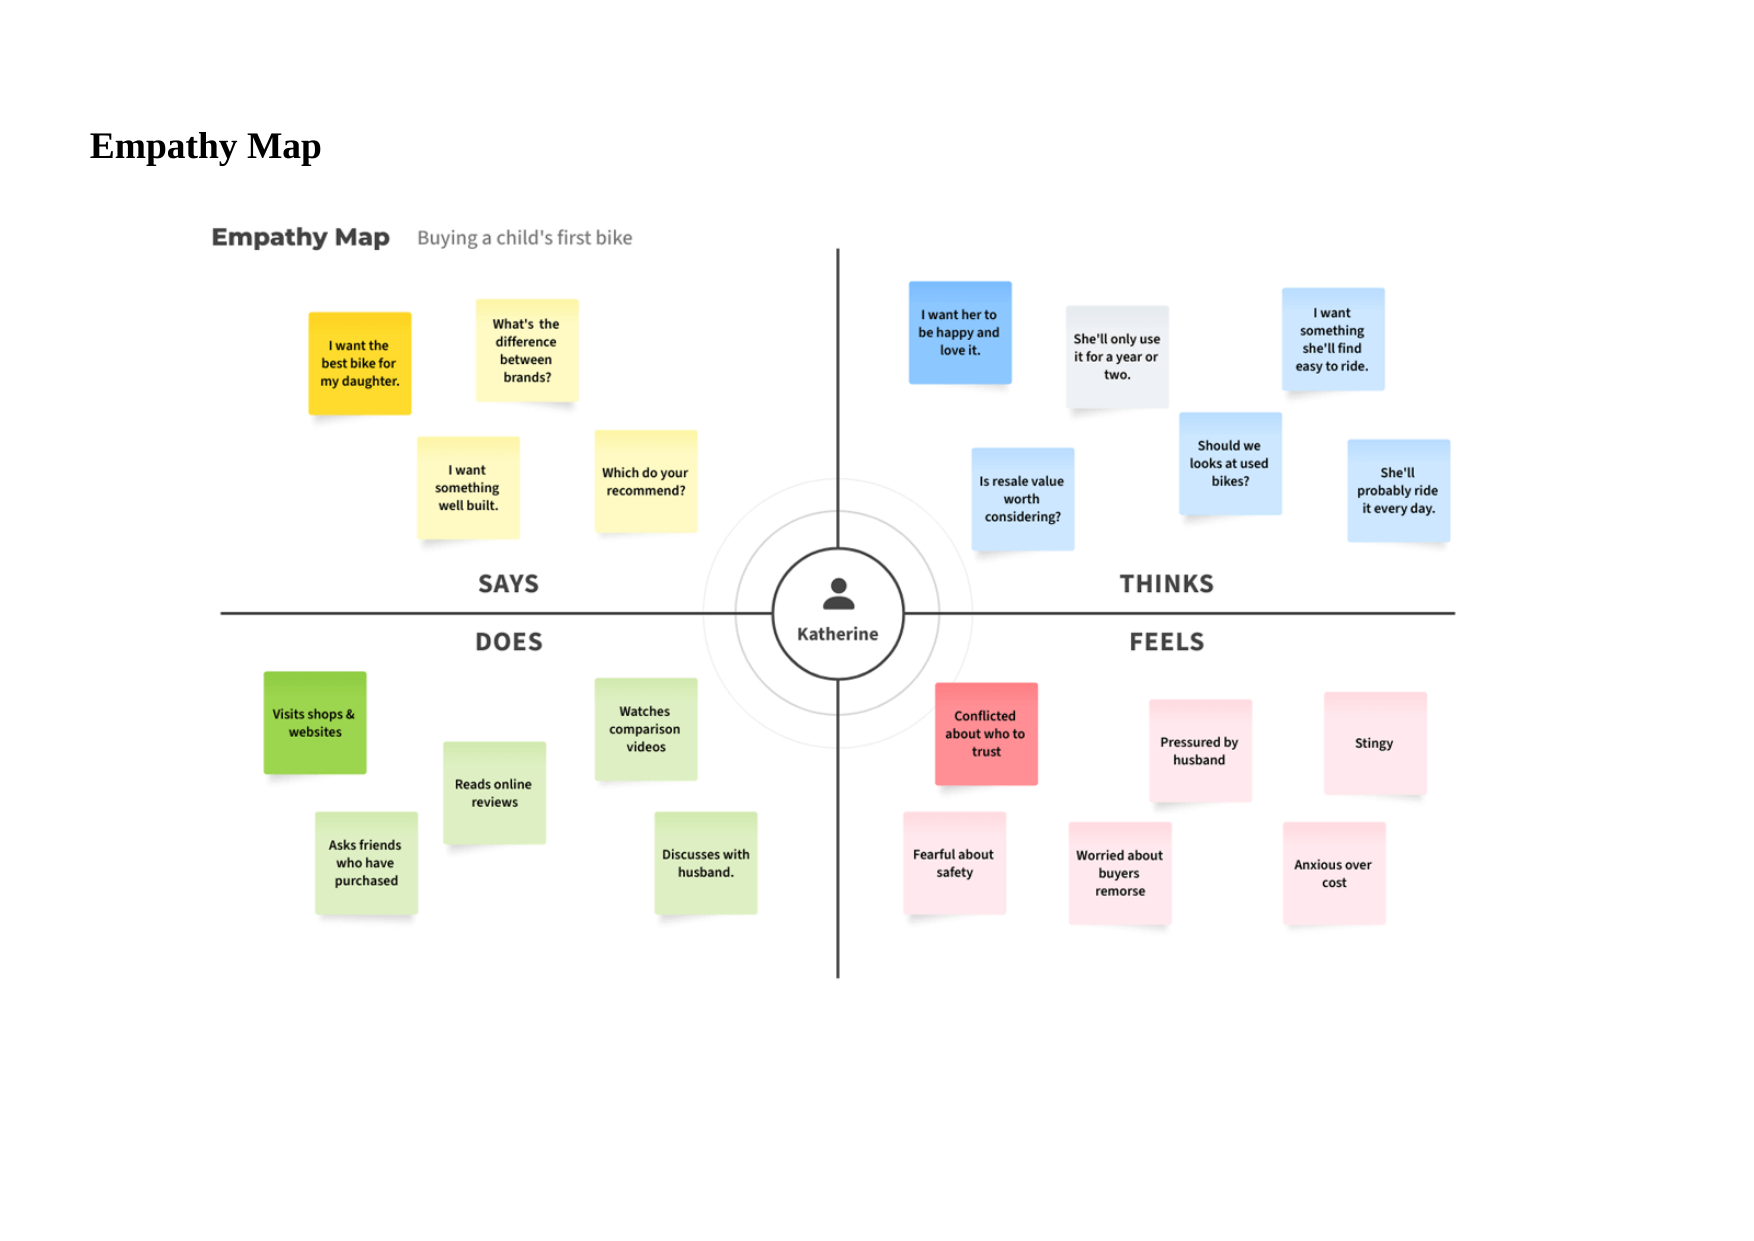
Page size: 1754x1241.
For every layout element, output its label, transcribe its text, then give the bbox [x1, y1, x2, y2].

subtitle Empathy Map [89, 123, 1557, 167]
picture [89, 192, 1586, 1034]
